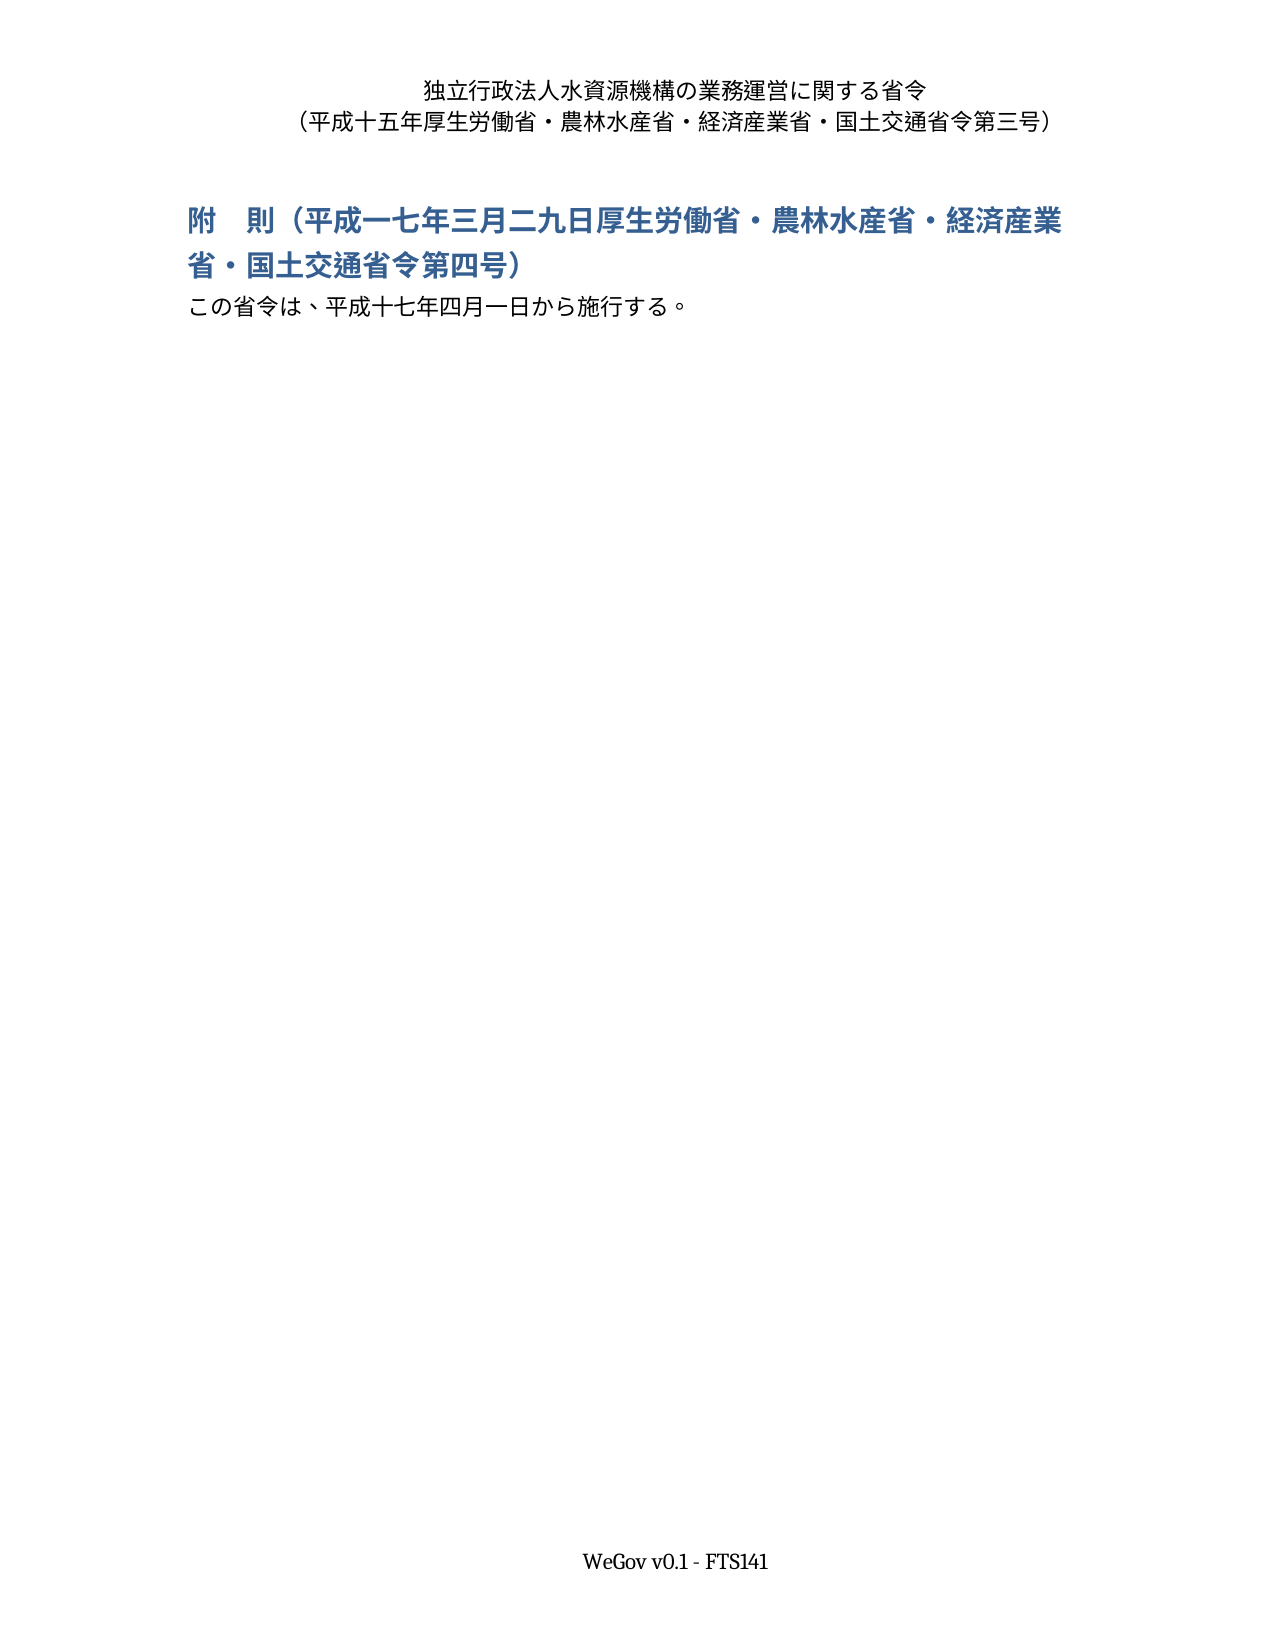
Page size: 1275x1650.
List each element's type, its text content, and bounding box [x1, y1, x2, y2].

text この省令は、平成十七年四月一日から施行する。 [187, 291, 1087, 322]
subtitle 附 則（平成一七年三月二九日厚生労働省・農林水産省・経済産業省・国土交通省令第四号） [187, 200, 1087, 285]
